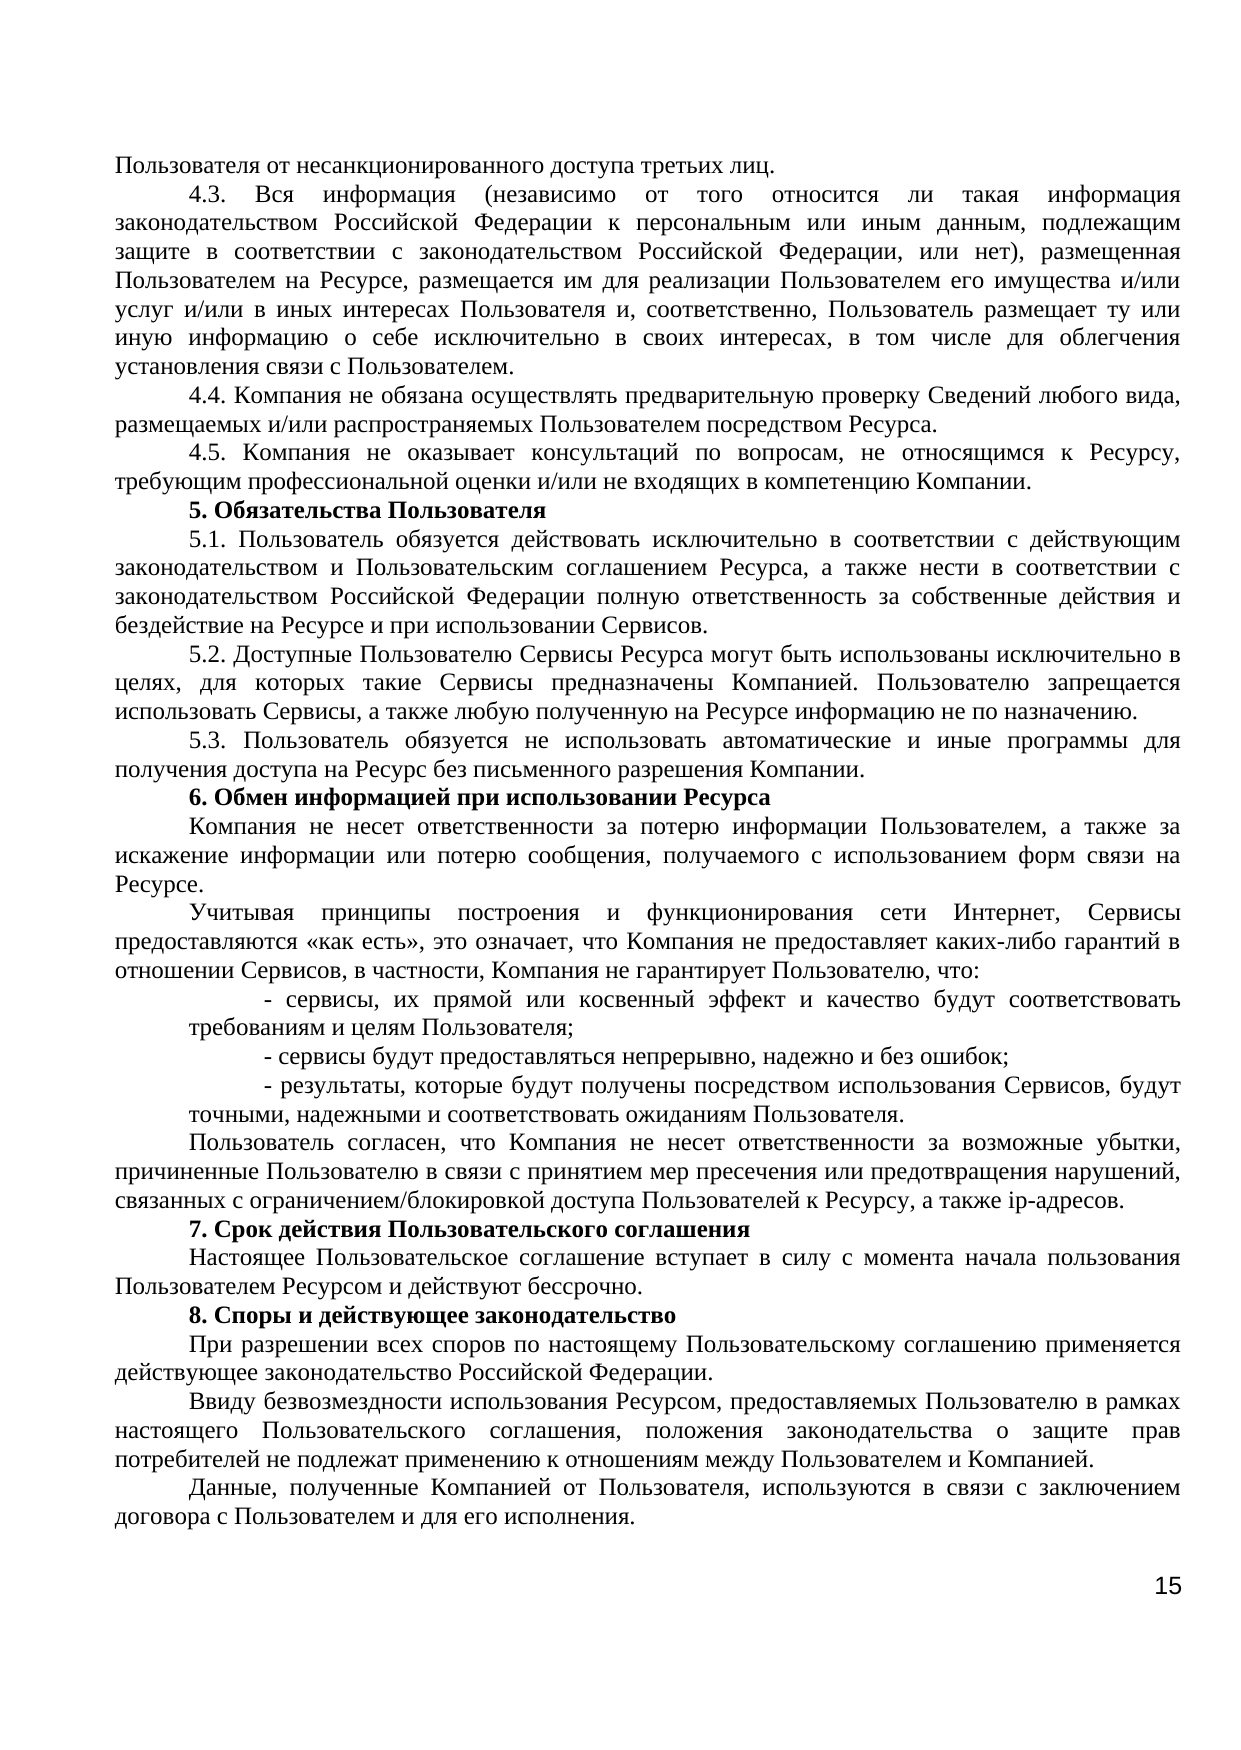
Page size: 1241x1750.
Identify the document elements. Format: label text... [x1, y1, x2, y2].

text При разрешении всех споров по настоящему Пользовательскому соглашению применяется действующее законодательство Российской Федерации. [114, 1329, 1182, 1386]
text 4.3. Вся информация (независимо от того относится ли такая информация законодательством Российской Федерации к персональным или иным данным, подлежащим защите в соответствии с законодательством Российской Федерации, или нет), размещенная Пользователем на Ресурсе, размещается им для реализации Пользователем его имущества и/или услуг и/или в иных интересах Пользователя и, соответственно, Пользователь размещает ту или иную информацию о себе исключительно в своих интересах, в том числе для облегчения установления связи с Пользователем. [114, 179, 1182, 380]
list Пользователь обязуется не использовать автоматические и иные программы для получения доступа на Ресурс без письменного разрешения Компании. [114, 725, 1182, 782]
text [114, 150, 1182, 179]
text 4.5. Компания не оказывает консультаций по вопросам, не относящимся к Ресурсу, требующим профессиональной оценки и/или не входящих в компетенцию Компании. [114, 437, 1182, 495]
text - сервисы, их прямой или косвенный эффект и качество будут соответствовать требованиям и целям Пользователя; [188, 984, 1182, 1041]
text 5. Обязательства Пользователя [114, 495, 1182, 524]
text 4.4. Компания не обязана осуществлять предварительную проверку Сведений любого вида, размещаемых и/или распространяемых Пользователем посредством Ресурса. [114, 380, 1182, 437]
text 5.1. Пользователь обязуется действовать исключительно в соответствии с действующим законодательством и Пользовательским соглашением Ресурса, а также нести в соответствии с законодательством Российской Федерации полную ответственность за собственные действия и бездействие на Ресурсе и при использовании Сервисов. [114, 524, 1182, 639]
text 8. Споры и действующее законодательство [114, 1300, 1182, 1329]
text Настоящее Пользовательское соглашение вступает в силу с момента начала пользования Пользователем Ресурсом и действуют бессрочно. [114, 1242, 1182, 1300]
text Компания не несет ответственности за потерю информации Пользователем, а также за искажение информации или потерю сообщения, получаемого с использованием форм связи на Ресурсе. [114, 811, 1182, 897]
text Ввиду безвозмездности использования Ресурсом, предоставляемых Пользователю в рамках настоящего Пользовательского соглашения, положения законодательства о защите прав потребителей не подлежат применению к отношениям между Пользователем и Компанией. [114, 1386, 1182, 1472]
text - результаты, которые будут получены посредством использования Сервисов, будут точными, надежными и соответствовать ожиданиям Пользователя. [188, 1070, 1182, 1127]
text Пользователь согласен, что Компания не несет ответственности за возможные убытки, причиненные Пользователю в связи с принятием мер пресечения или предотвращения нарушений, связанных с ограничением/блокировкой доступа Пользователей к Ресурсу, а также ip-адресов. [114, 1127, 1182, 1214]
text 6. Обмен информацией при использовании Ресурса [114, 782, 1182, 811]
text 7. Срок действия Пользовательского соглашения [114, 1214, 1182, 1242]
text Учитывая принципы построения и функционирования сети Интернет, Сервисы предоставляются «как есть», это означает, что Компания не предоставляет каких-либо гарантий в отношении Сервисов, в частности, Компания не гарантирует Пользователю, что: [114, 897, 1182, 984]
text Данные, полученные Компанией от Пользователя, используются в связи с заключением договора с Пользователем и для его исполнения. [114, 1472, 1182, 1530]
text - сервисы будут предоставляться непрерывно, надежно и без ошибок; [188, 1041, 1182, 1070]
text 5.2. Доступные Пользователю Сервисы Ресурса могут быть использованы исключительно в целях, для которых такие Сервисы предназначены Компанией. Пользователю запрещается использовать Сервисы, а также любую полученную на Ресурсе информацию не по назначению. [114, 639, 1182, 725]
